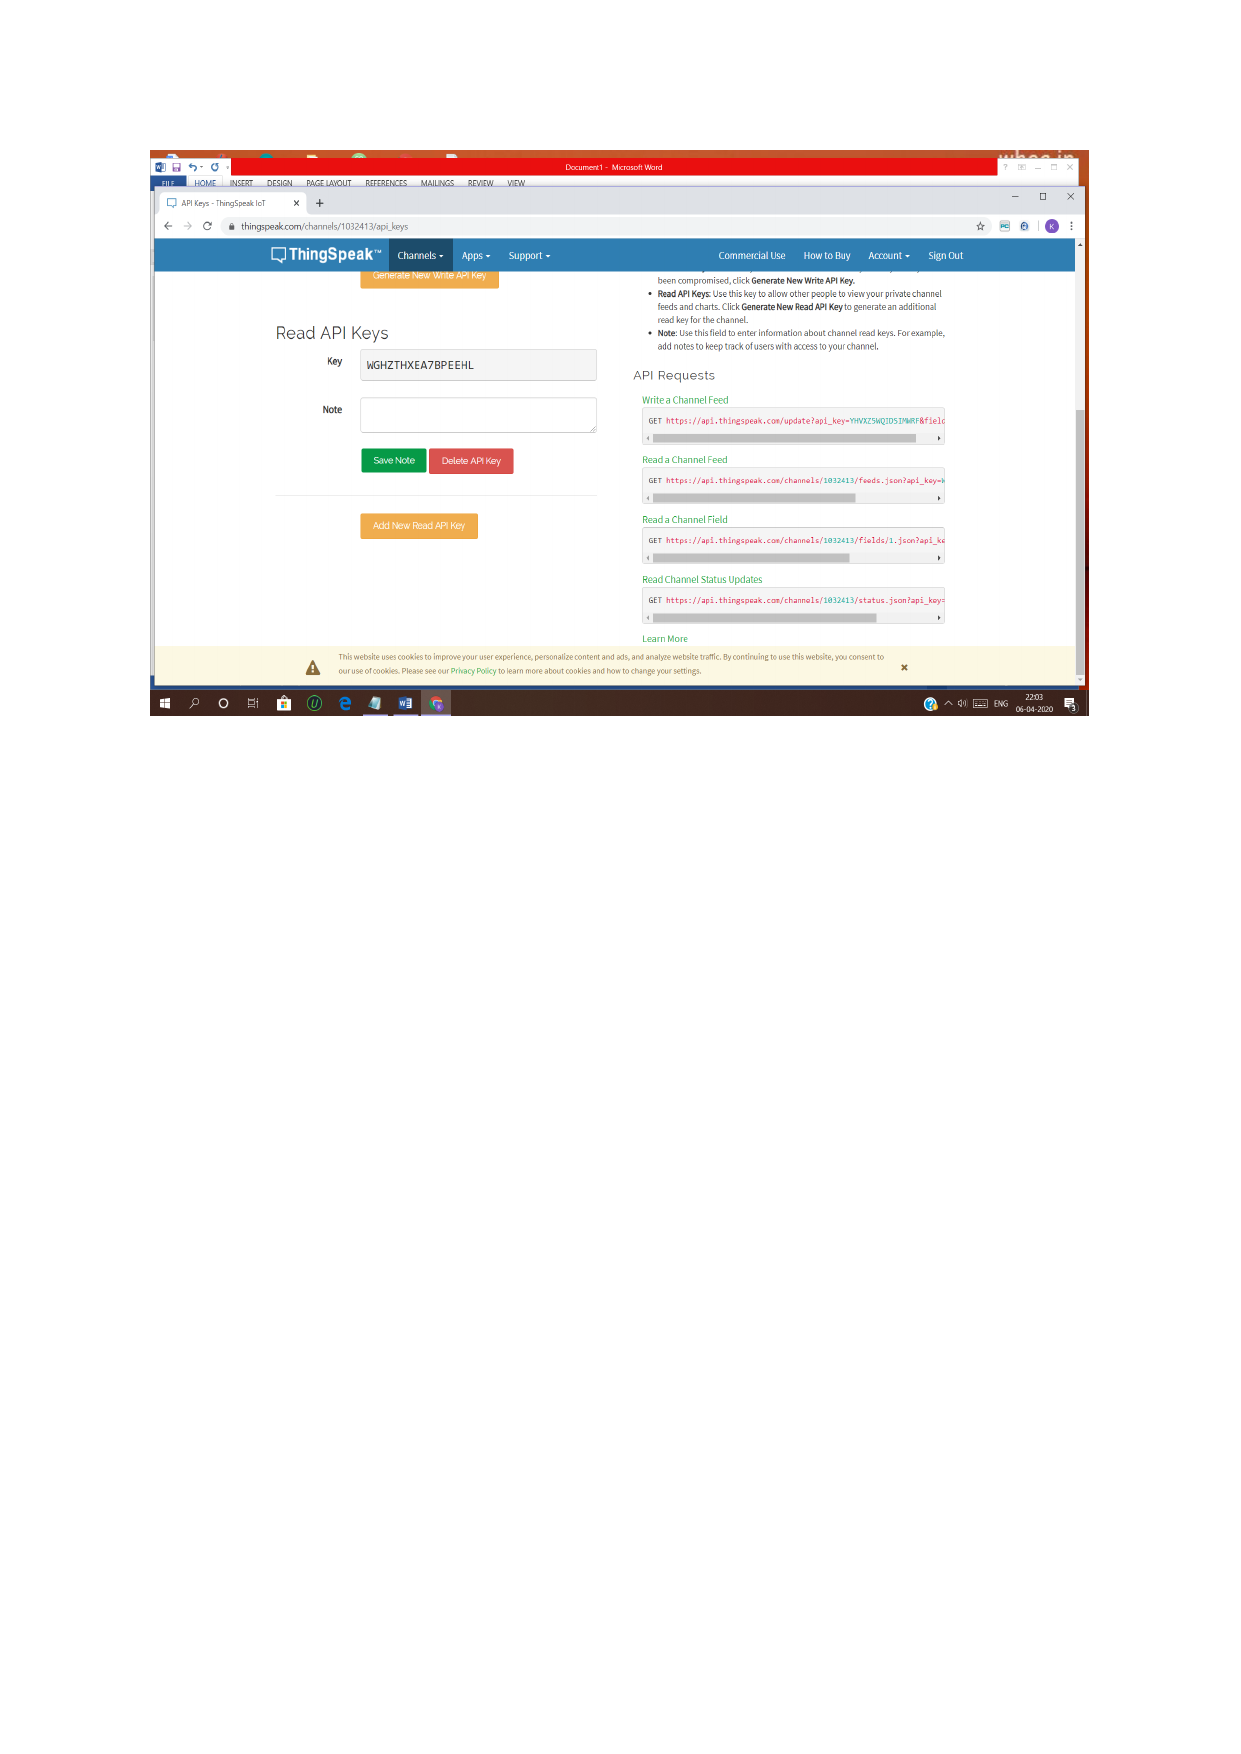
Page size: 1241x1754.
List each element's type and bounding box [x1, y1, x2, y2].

picture [150, 150, 1089, 716]
